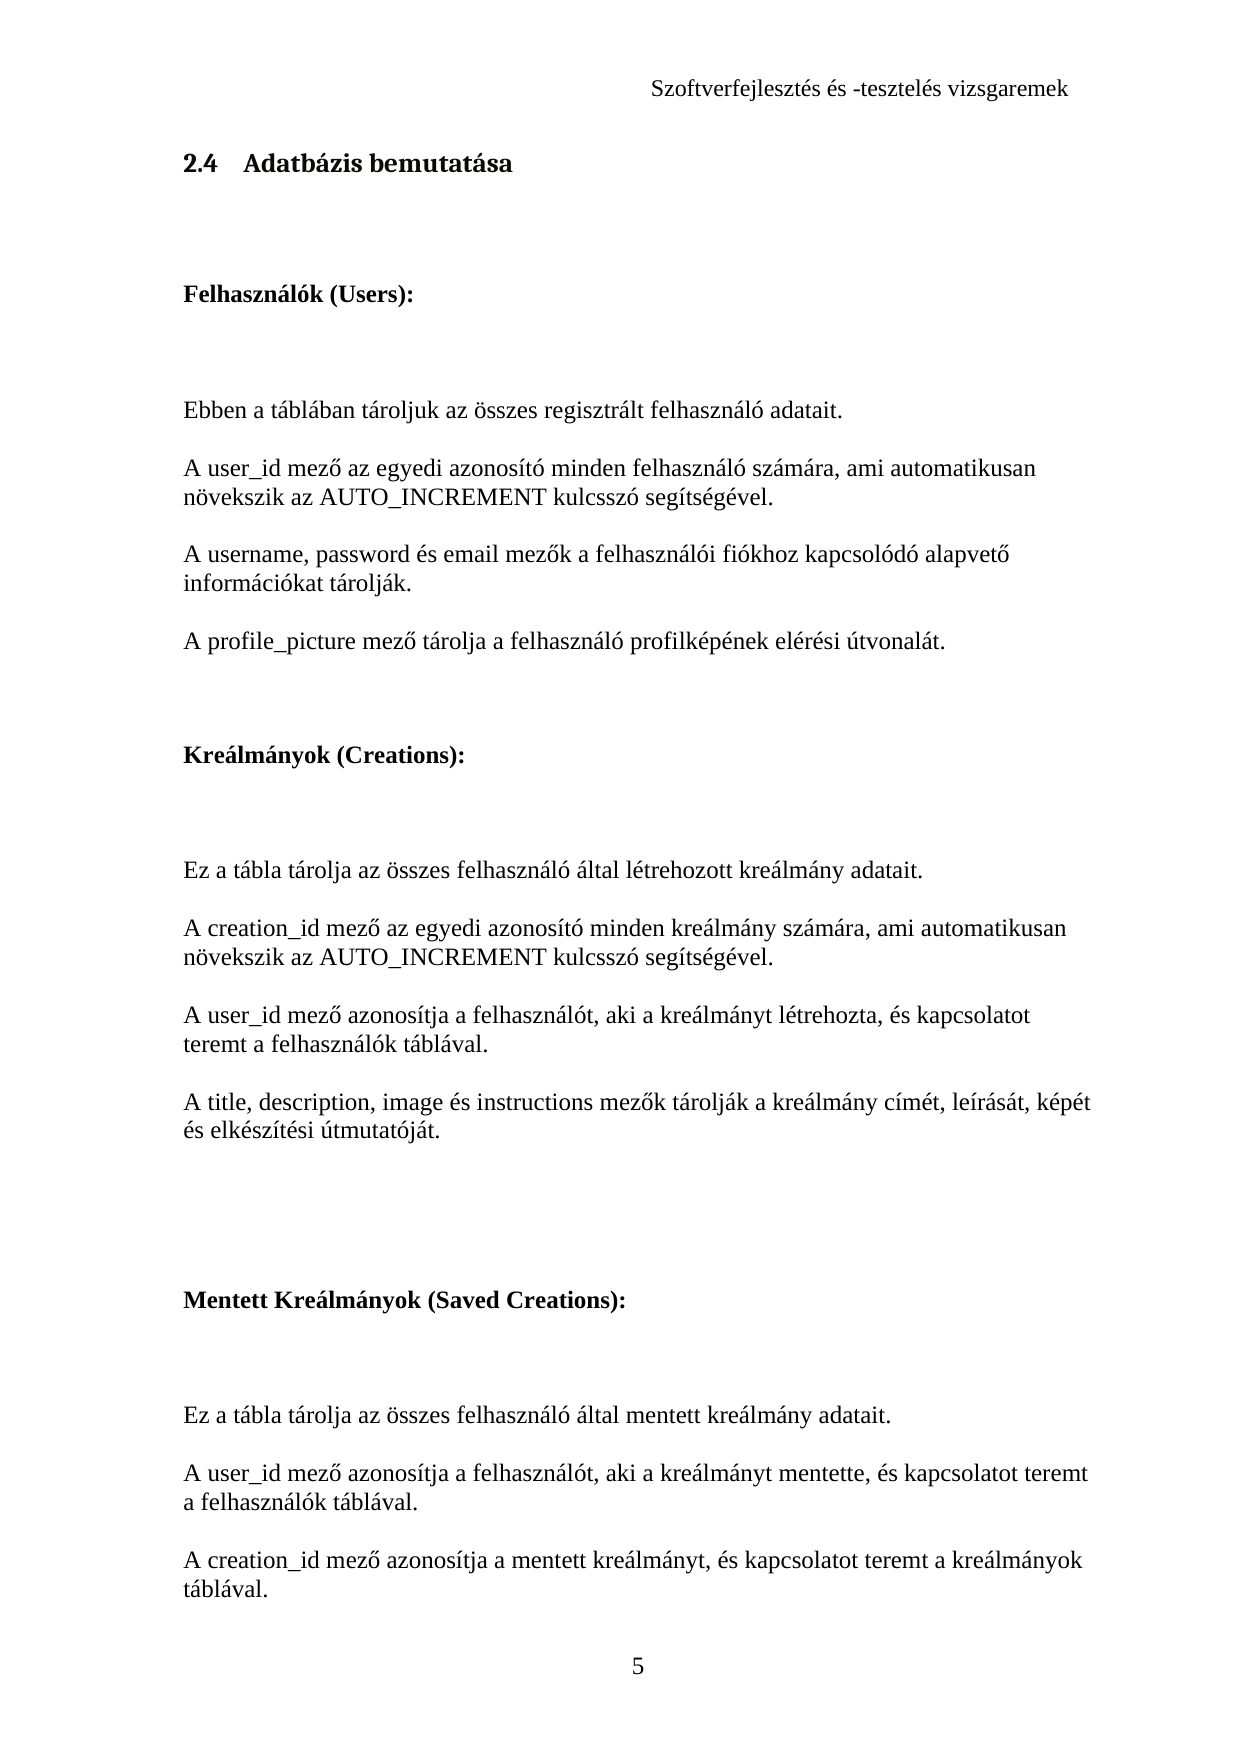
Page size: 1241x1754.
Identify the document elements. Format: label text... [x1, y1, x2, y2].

text A creation_id mező azonosítja a mentett kreálmányt, és kapcsolatot teremt a kreálmányok táblával. [183, 1545, 1092, 1603]
subtitle Adatbázis bemutatása [183, 148, 1092, 179]
text A user_id mező azonosítja a felhasználót, aki a kreálmányt létrehozta, és kapcsolatot teremt a felhasználók táblával. [183, 1000, 1092, 1058]
text Kreálmányok (Creations): [183, 740, 1092, 768]
text A username, password és email mezők a felhasználói fiókhoz kapcsolódó alapvető információkat tárolják. [183, 539, 1092, 597]
text Ez a tábla tárolja az összes felhasználó által létrehozott kreálmány adatait. [183, 856, 1092, 884]
text A user_id mező az egyedi azonosító minden felhasználó számára, ami automatikusan növekszik az AUTO_INCREMENT kulcsszó segítségével. [183, 453, 1092, 510]
text A creation_id mező az egyedi azonosító minden kreálmány számára, ami automatikusan növekszik az AUTO_INCREMENT kulcsszó segítségével. [183, 913, 1092, 971]
text A profile_picture mező tárolja a felhasználó profilképének elérési útvonalát. [183, 626, 1092, 655]
text Ez a tábla tárolja az összes felhasználó által mentett kreálmány adatait. [183, 1401, 1092, 1429]
text A title, description, image és instructions mezők tárolják a kreálmány címét, leírását, képét és elkészítési útmutatóját. [183, 1087, 1092, 1144]
text A user_id mező azonosítja a felhasználót, aki a kreálmányt mentette, és kapcsolatot teremt a felhasználók táblával. [183, 1458, 1092, 1516]
text Mentett Kreálmányok (Saved Creations): [183, 1285, 1092, 1313]
text Ebben a táblában tároljuk az összes regisztrált felhasználó adatait. [183, 395, 1092, 424]
text Felhasználók (Users): [183, 279, 1092, 308]
